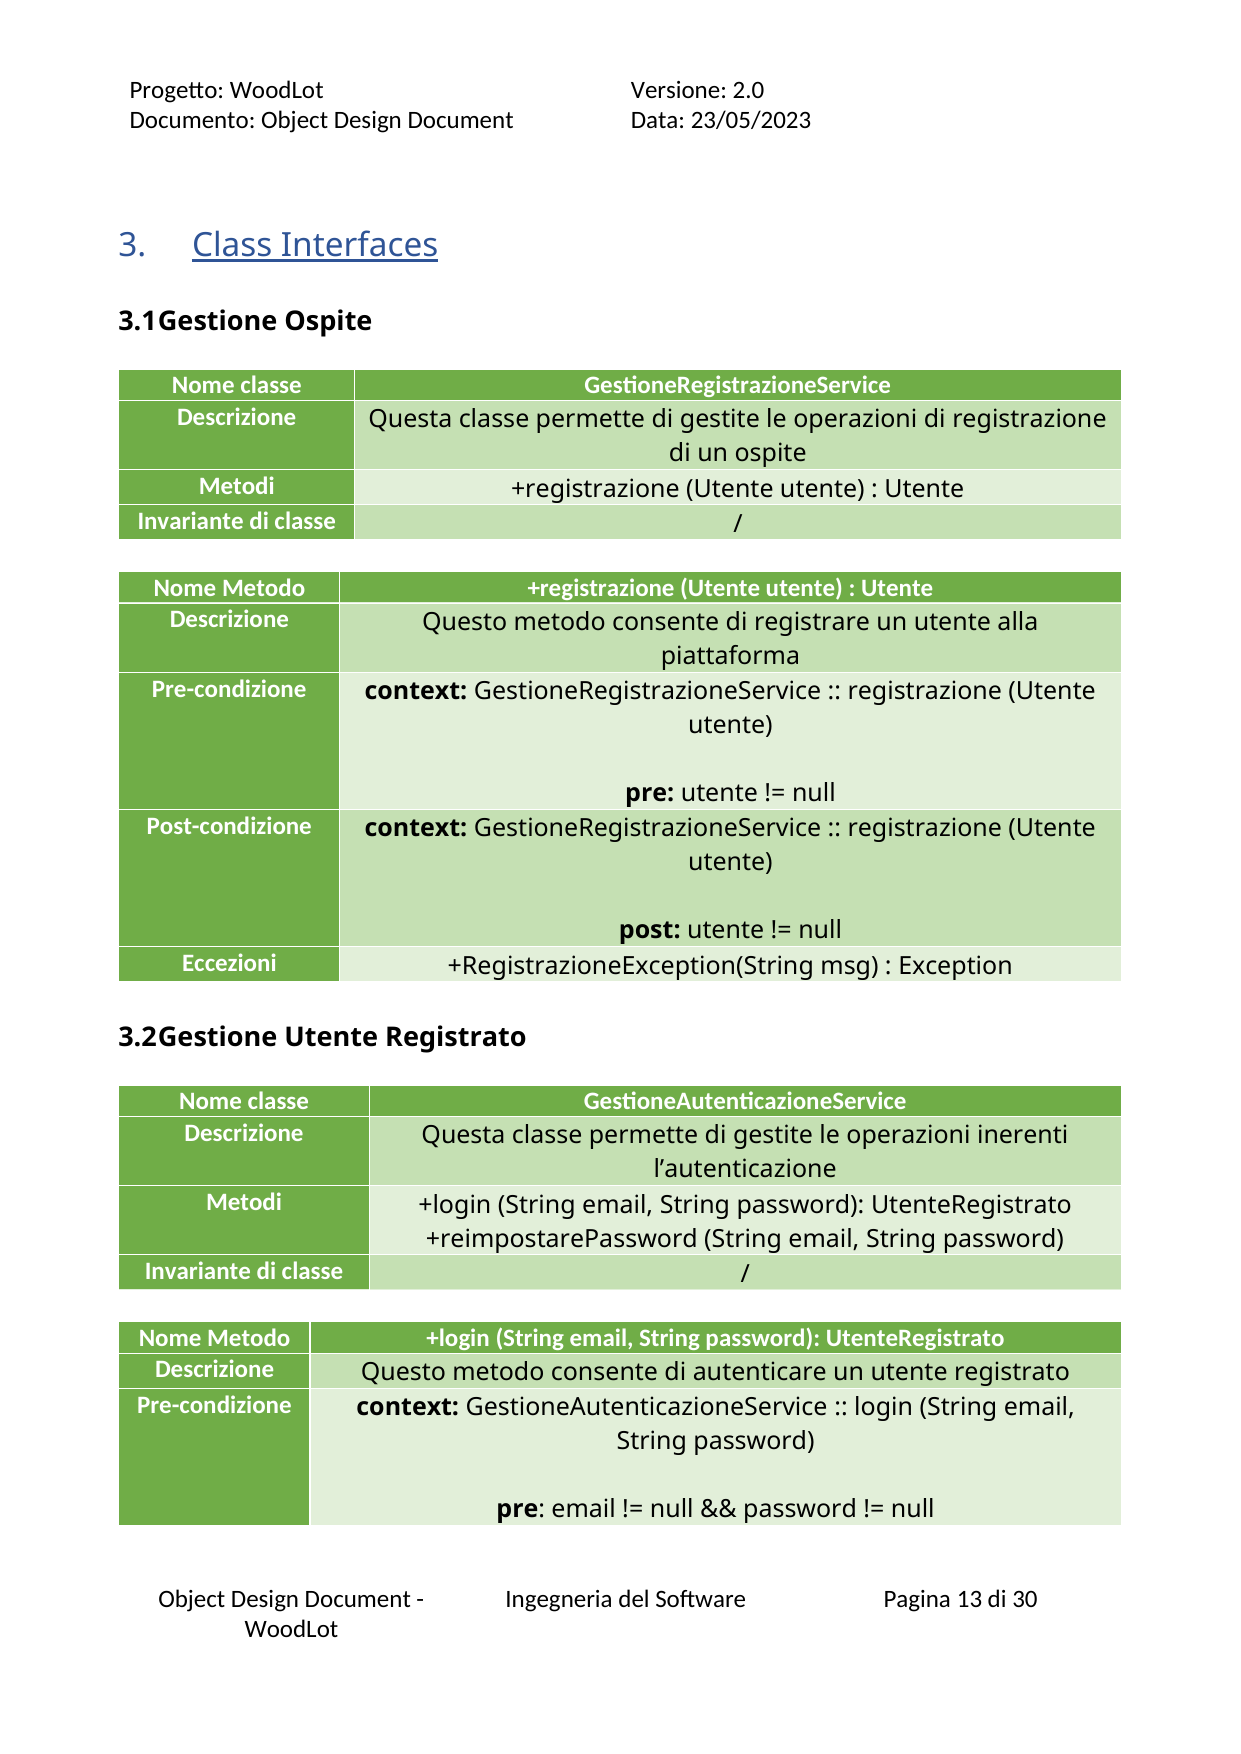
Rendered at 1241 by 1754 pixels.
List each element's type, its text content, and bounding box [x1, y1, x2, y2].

table_cell Eccezioni [119, 947, 339, 981]
table_header Nome classe [119, 1086, 369, 1116]
table_cell Questa classe permette di gestite le operazioni di registrazione di un ospite [355, 401, 1121, 469]
table_cell Descrizione [119, 401, 354, 469]
table_cell Pre-condizione [119, 673, 339, 809]
table_cell Invariante di classe [119, 505, 354, 539]
table_header Nome classe [119, 370, 354, 400]
subtitle Class Interfaces [118, 221, 1122, 266]
table_cell Descrizione [119, 1354, 309, 1388]
table_cell Questo metodo consente di registrare un utente alla piattaforma [340, 604, 1121, 672]
table_cell +registrazione (Utente utente) : Utente [355, 470, 1121, 504]
table_cell Descrizione [119, 1117, 369, 1185]
table_cell Post-condizione [119, 810, 339, 946]
table_cell +RegistrazioneException(String msg) : Exception [340, 947, 1121, 981]
table_header Nome Metodo [119, 572, 339, 602]
table_cell Invariante di classe [119, 1255, 369, 1289]
table_cell context: GestioneRegistrazioneService :: registrazione (Utente utente) pre: utente != null [340, 673, 1121, 809]
table_cell +login (String email, String password): UtenteRegistrato +reimpostarePassword (String email, String password) [370, 1186, 1121, 1254]
table_header Nome Metodo [119, 1322, 309, 1353]
table_header +login (String email, String password): UtenteRegistrato [311, 1322, 1121, 1353]
table_cell context: GestioneRegistrazioneService :: registrazione (Utente utente) post: utente != null [340, 810, 1121, 946]
table_cell Descrizione [119, 604, 339, 672]
table_cell context: GestioneAutenticazioneService :: login (String email, String password) pre: email != null && password != null [311, 1389, 1121, 1525]
table_header GestioneRegistrazioneService [355, 370, 1121, 400]
table_cell Questa classe permette di gestite le operazioni inerenti l’autenticazione [370, 1117, 1121, 1185]
table_cell Questo metodo consente di autenticare un utente registrato [311, 1354, 1121, 1388]
subtitle Gestione Utente Registrato [118, 1017, 1122, 1054]
table_header GestioneAutenticazioneService [370, 1086, 1121, 1116]
table_cell / [370, 1255, 1121, 1289]
table_cell / [355, 505, 1121, 539]
table_cell Pre-condizione [119, 1389, 309, 1525]
table_cell Metodi [119, 1186, 369, 1254]
subtitle Gestione Ospite [118, 301, 1122, 338]
table_header +registrazione (Utente utente) : Utente [340, 572, 1121, 602]
table_cell Metodi [119, 470, 354, 504]
